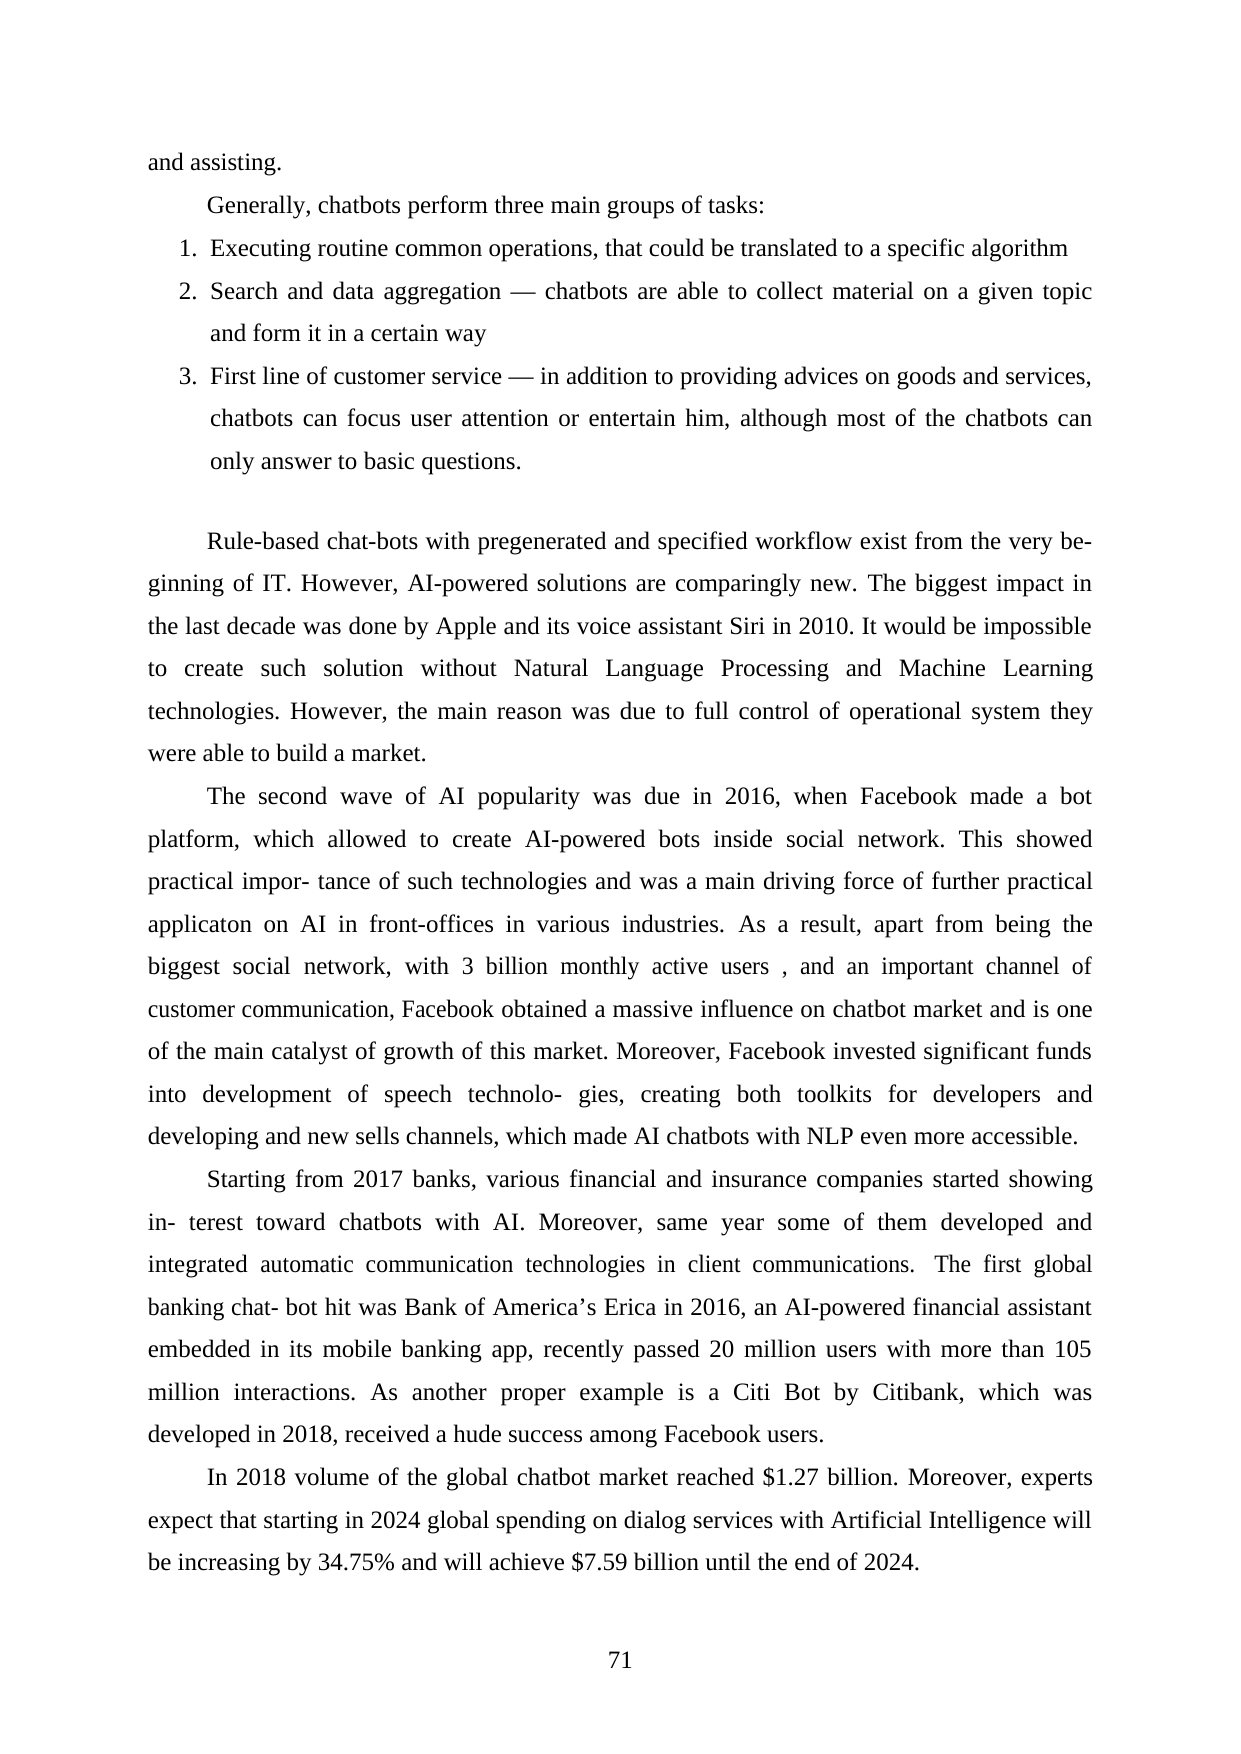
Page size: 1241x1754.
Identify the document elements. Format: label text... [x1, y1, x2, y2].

list Executing routine common operations, that could be translated to a specific algorithm [179, 233, 1105, 262]
list First line of customer service — in addition to providing advices on goods and services, chatbots can focus user attention or entertain him, although most of the chatbots can only answer to basic questions. [179, 361, 1093, 475]
text The second wave of AI popularity was due in 2016, when Facebook made a bot platform, which allowed to create AI-powered bots inside social network. This showed practical impor- tance of such technologies and was a main driving force of further practical applicaton on AI in front-offices in various industries. As a result, apart from being the biggest social network, with 3 billion monthly active users , and an important channel of customer communication, Facebook obtained a massive influence on chatbot market and is one of the main catalyst of growth of this market. Moreover, Facebook invested significant funds into development of speech technolo- gies, creating both toolkits for developers and developing and new sells channels, which made AI chatbots with NLP even more accessible. [148, 781, 1093, 1150]
list Search and data aggregation — chatbots are able to collect material on a given topic and form it in a certain way [179, 276, 1093, 347]
text and assisting. [148, 147, 1105, 176]
text Rule-based chat-bots with pregenerated and specified workflow exist from the very be- ginning of IT. However, AI-powered solutions are comparingly new. The biggest impact in the last decade was done by Apple and its voice assistant Siri in 2010. It would be impossible to create such solution without Natural Language Processing and Machine Learning technologies. However, the main reason was due to full control of operational system they were able to build a market. [148, 526, 1093, 767]
text In 2018 volume of the global chatbot market reached $1.27 billion. Moreover, experts expect that starting in 2024 global spending on dialog services with Artificial Intelligence will be increasing by 34.75% and will achieve $7.59 billion until the end of 2024. [148, 1462, 1093, 1576]
text Generally, chatbots perform three main groups of tasks: [207, 190, 1105, 219]
text Starting from 2017 banks, various financial and insurance companies started showing in- terest toward chatbots with AI. Moreover, same year some of them developed and integrated automatic communication technologies in client communications. The first global banking chat- bot hit was Bank of America’s Erica in 2016, an AI-powered financial assistant embedded in its mobile banking app, recently passed 20 million users with more than 105 million interactions. As another proper example is a Citi Bot by Citibank, which was developed in 2018, received a hude success among Facebook users. [148, 1164, 1093, 1448]
